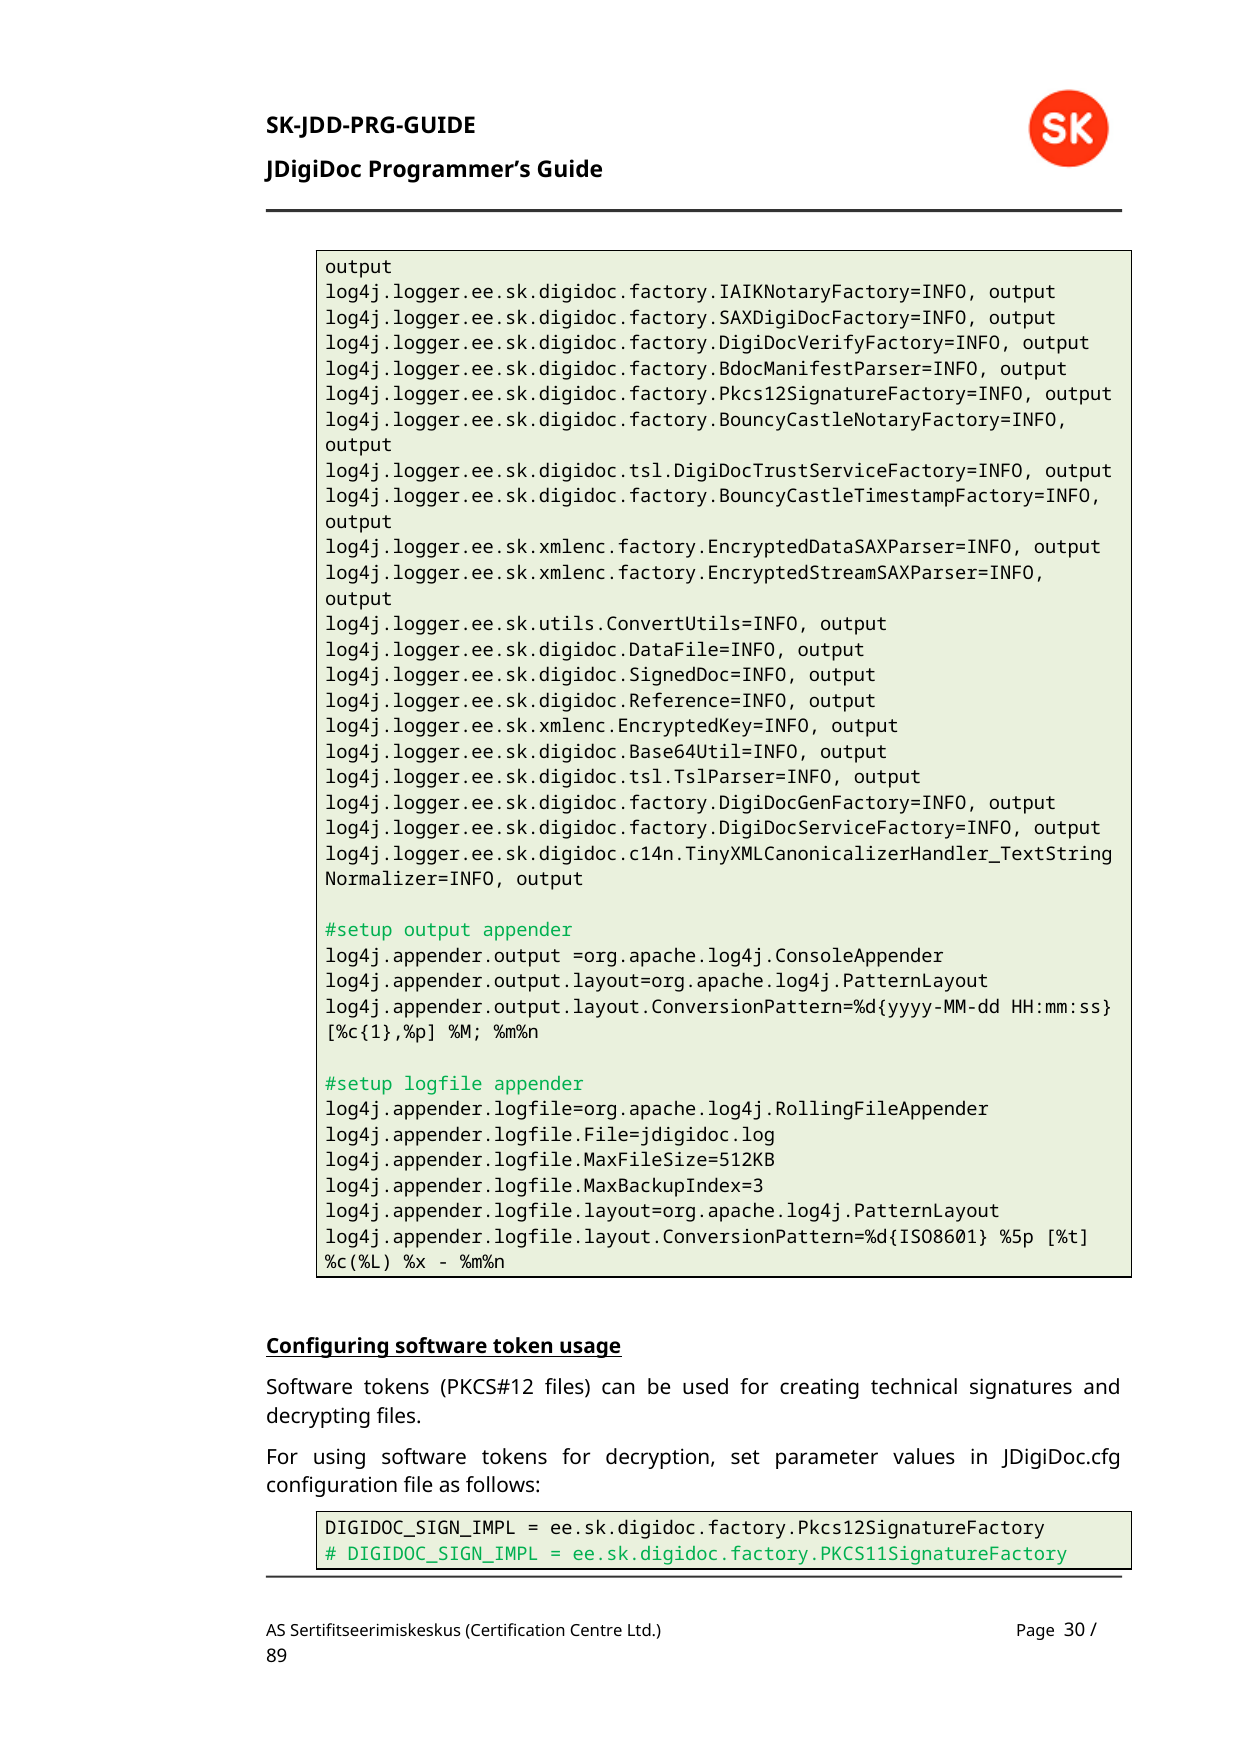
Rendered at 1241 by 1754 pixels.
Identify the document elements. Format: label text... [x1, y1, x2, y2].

text #setup logfile appender [317, 1067, 1131, 1092]
text log4j.logger.ee.sk.digidoc.factory.BouncyCastleTimestampFactory=INFO, output [317, 480, 1131, 531]
text log4j.logger.ee.sk.digidoc.DataFile=INFO, output [317, 633, 1131, 658]
text DIGIDOC_SIGN_IMPL = ee.sk.digidoc.factory.Pkcs12SignatureFactory [317, 1512, 1131, 1537]
text log4j.logger.ee.sk.digidoc.tsl.DigiDocTrustServiceFactory=INFO, output [317, 454, 1131, 480]
text log4j.logger.ee.sk.digidoc.SignedDoc=INFO, output [317, 658, 1131, 684]
text log4j.logger.ee.sk.digidoc.c14n.TinyXMLCanonicalizerHandler_TextStringNormalizer=INFO, output [317, 837, 1131, 888]
text log4j.logger.ee.sk.digidoc.factory.BdocManifestParser=INFO, output [317, 352, 1131, 378]
text log4j.appender.logfile.layout.ConversionPattern=%d{ISO8601} %5p [%t] %c(%L) %x - %m%n [317, 1220, 1131, 1276]
text log4j.logger.ee.sk.xmlenc.factory.EncryptedDataSAXParser=INFO, output [317, 531, 1131, 556]
text log4j.appender.logfile=org.apache.log4j.RollingFileAppender [317, 1092, 1131, 1118]
text #setup output appender [317, 913, 1131, 939]
text log4j.logger.ee.sk.digidoc.factory.DigiDocGenFactory=INFO, output [317, 786, 1131, 811]
text log4j.logger.ee.sk.digidoc.factory.BouncyCastleNotaryFactory=INFO, output [317, 403, 1131, 454]
text log4j.appender.logfile.layout=org.apache.log4j.PatternLayout [317, 1194, 1131, 1220]
text For using software tokens for decryption, set parameter values in JDigiDoc.cfg configuration file as follows: [266, 1442, 1122, 1499]
text log4j.logger.ee.sk.xmlenc.EncryptedKey=INFO, output [317, 709, 1131, 735]
text log4j.appender.logfile.MaxFileSize=512KB [317, 1143, 1131, 1169]
text log4j.logger.ee.sk.xmlenc.factory.EncryptedStreamSAXParser=INFO, output [317, 556, 1131, 607]
text log4j.logger.ee.sk.digidoc.factory.SAXDigiDocFactory=INFO, output [317, 301, 1131, 327]
text log4j.appender.output.layout=org.apache.log4j.PatternLayout [317, 964, 1131, 990]
text log4j.logger.ee.sk.digidoc.Base64Util=INFO, output [317, 735, 1131, 760]
text log4j.logger.ee.sk.digidoc.factory.DigiDocVerifyFactory=INFO, output [317, 327, 1131, 352]
text # DIGIDOC_SIGN_IMPL = ee.sk.digidoc.factory.PKCS11SignatureFactory [317, 1537, 1131, 1568]
text log4j.logger.ee.sk.digidoc.factory.SunPkcs11SignatureFactory=INFO, output [317, 251, 1131, 276]
text log4j.appender.output.layout.ConversionPattern=%d{yyyy-MM-dd HH:mm:ss} [%c{1},%p] %M; %m%n [317, 990, 1131, 1041]
text log4j.logger.ee.sk.digidoc.factory.Pkcs12SignatureFactory=INFO, output [317, 378, 1131, 403]
text log4j.appender.output =org.apache.log4j.ConsoleAppender [317, 939, 1131, 964]
picture [1027, 88, 1114, 170]
text log4j.appender.logfile.MaxBackupIndex=3 [317, 1169, 1131, 1194]
text log4j.logger.ee.sk.digidoc.factory.DigiDocServiceFactory=INFO, output [317, 811, 1131, 837]
text log4j.logger.ee.sk.digidoc.tsl.TslParser=INFO, output [317, 760, 1131, 786]
text Configuring software token usage [266, 1332, 1122, 1360]
text Software tokens (PKCS#12 files) can be used for creating technical signatures and decrypting files. [266, 1372, 1122, 1429]
text log4j.appender.logfile.File=jdigidoc.log [317, 1118, 1131, 1143]
text log4j.logger.ee.sk.digidoc.factory.IAIKNotaryFactory=INFO, output [317, 276, 1131, 301]
text log4j.logger.ee.sk.utils.ConvertUtils=INFO, output [317, 607, 1131, 633]
text log4j.logger.ee.sk.digidoc.Reference=INFO, output [317, 684, 1131, 709]
